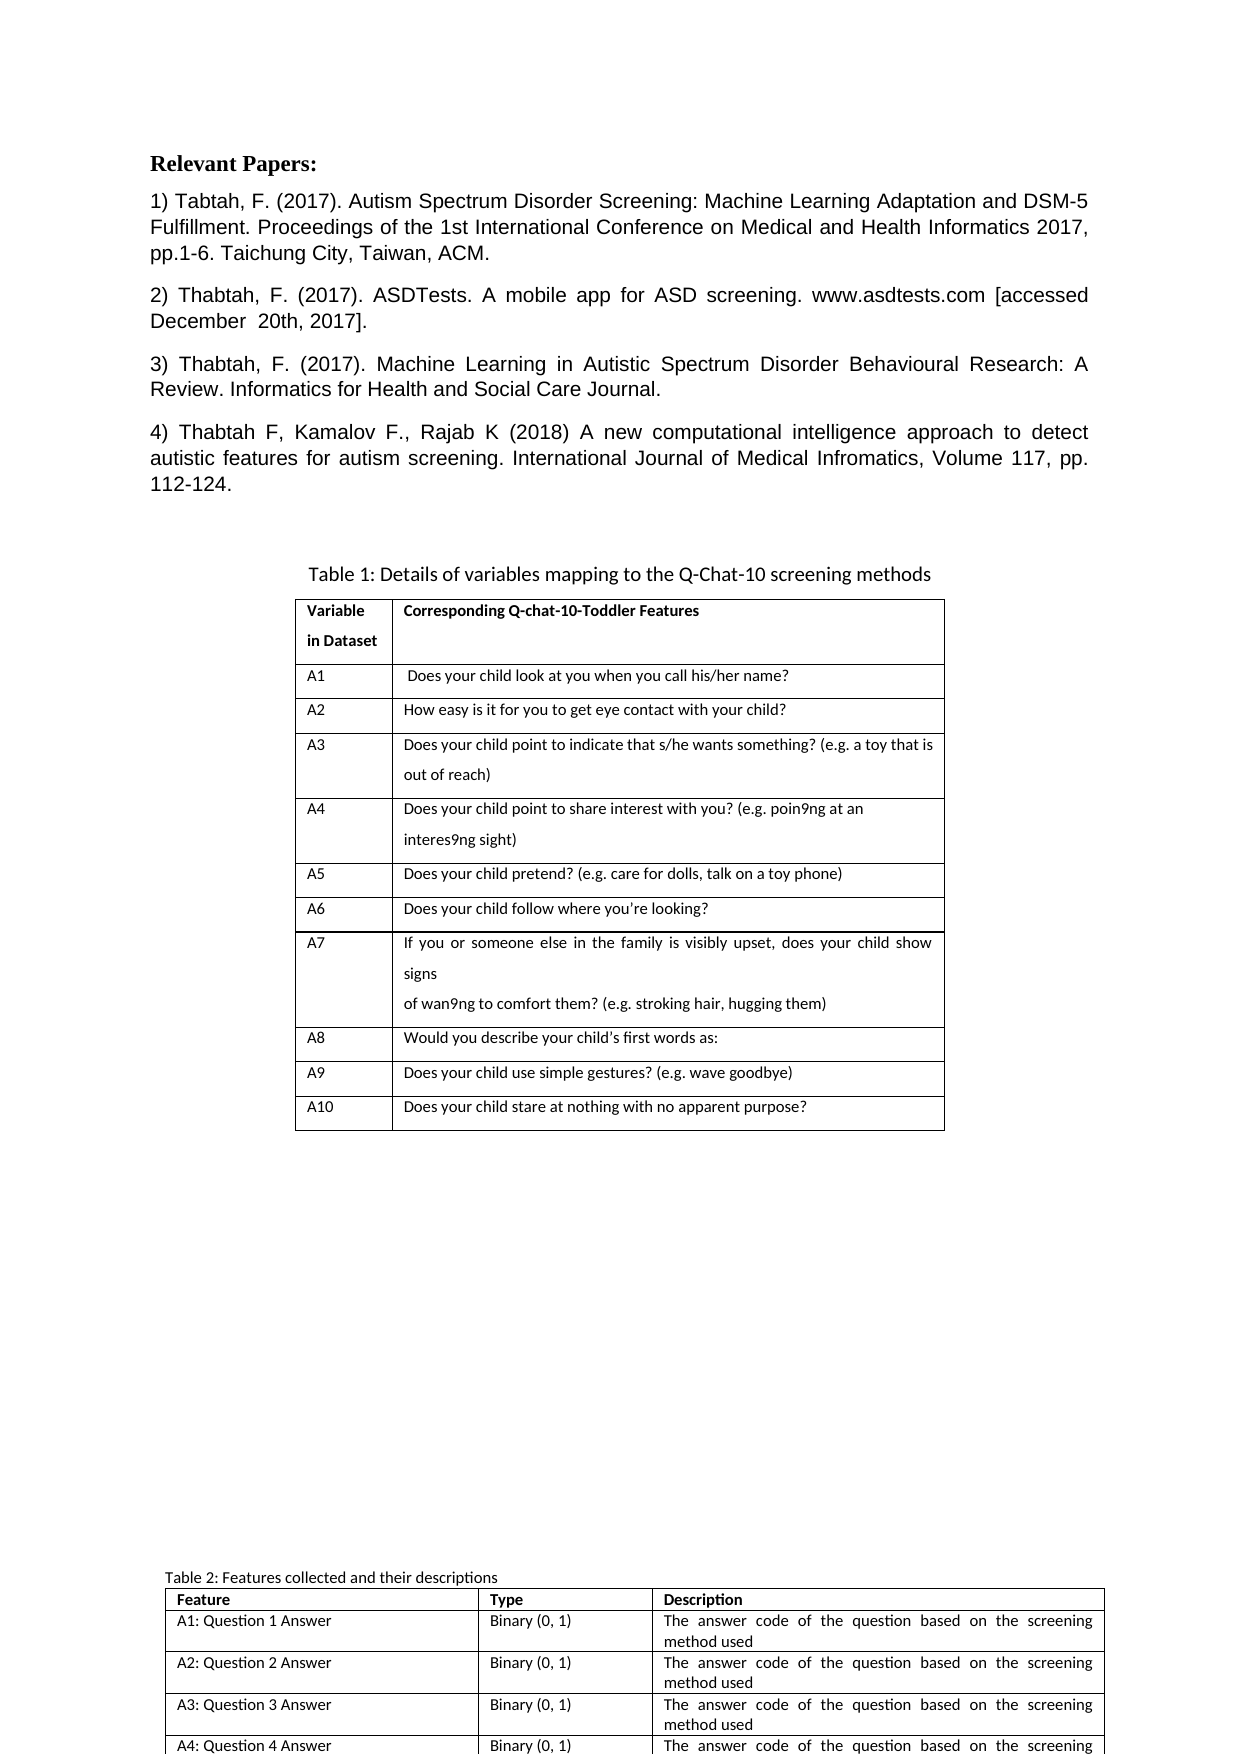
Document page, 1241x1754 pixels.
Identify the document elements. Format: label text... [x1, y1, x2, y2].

text 1) Tabtah, F. (2017). Autism Spectrum Disorder Screening: Machine Learning Adaptation and DSM-5 Fulfillment. Proceedings of the 1st International Conference on Medical and Health Informatics 2017, pp.1-6. Taichung City, Taiwan, ACM. [150, 189, 1090, 264]
table_cell A9 [296, 1062, 392, 1096]
table_cell Does your child use simple gestures? (e.g. wave goodbye) [393, 1062, 944, 1096]
table_cell A2 [296, 699, 392, 733]
table_cell A4 [296, 799, 392, 862]
list Relevant Papers: [150, 150, 1090, 176]
table_cell A6 [296, 898, 392, 931]
table_cell If you or someone else in the family is visibly upset, does your child show signs of wan9ng to comfort them? (e.g. stroking hair, hugging them) [393, 933, 944, 1027]
table_cell A5 [296, 864, 392, 897]
table_header Corresponding Q-chat-10-Toddler Features [393, 600, 944, 664]
table_cell Does your child pretend? (e.g. care for dolls, talk on a toy phone) [393, 864, 944, 897]
table_cell A10 [296, 1097, 392, 1130]
table_cell A3 [296, 734, 392, 798]
text 4) Thabtah F, Kamalov F., Rajab K (2018) A new computational intelligence approach to detect autistic features for autism screening. International Journal of Medical Infromatics, Volume 117, pp. 112-124. [150, 420, 1090, 495]
table_cell Does your child point to indicate that s/he wants something? (e.g. a toy that is out of reach) [393, 734, 944, 798]
table_cell A7 [296, 933, 392, 1027]
table_cell Does your child look at you when you call his/her name? [393, 665, 944, 698]
table_cell Does your child stare at nothing with no apparent purpose? [393, 1097, 944, 1130]
text Table 1: Details of variables mapping to the Q-Chat-10 screening methods [150, 561, 1090, 586]
table_cell A8 [296, 1028, 392, 1061]
table_cell How easy is it for you to get eye contact with your child? [393, 699, 944, 733]
table_cell Would you describe your child’s first words as: [393, 1028, 944, 1061]
table_cell Does your child point to share interest with you? (e.g. poin9ng at an interes9ng sight) [393, 799, 944, 862]
text 3) Thabtah, F. (2017). Machine Learning in Autistic Spectrum Disorder Behavioural Research: A Review. Informatics for Health and Social Care Journal. [150, 351, 1090, 401]
text 2) Thabtah, F. (2017). ASDTests. A mobile app for ASD screening. www.asdtests.com [accessed December 20th, 2017]. [150, 283, 1090, 333]
table_header Variable in Dataset [296, 600, 392, 664]
table_cell Does your child follow where you’re looking? [393, 898, 944, 931]
table_cell A1 [296, 665, 392, 698]
